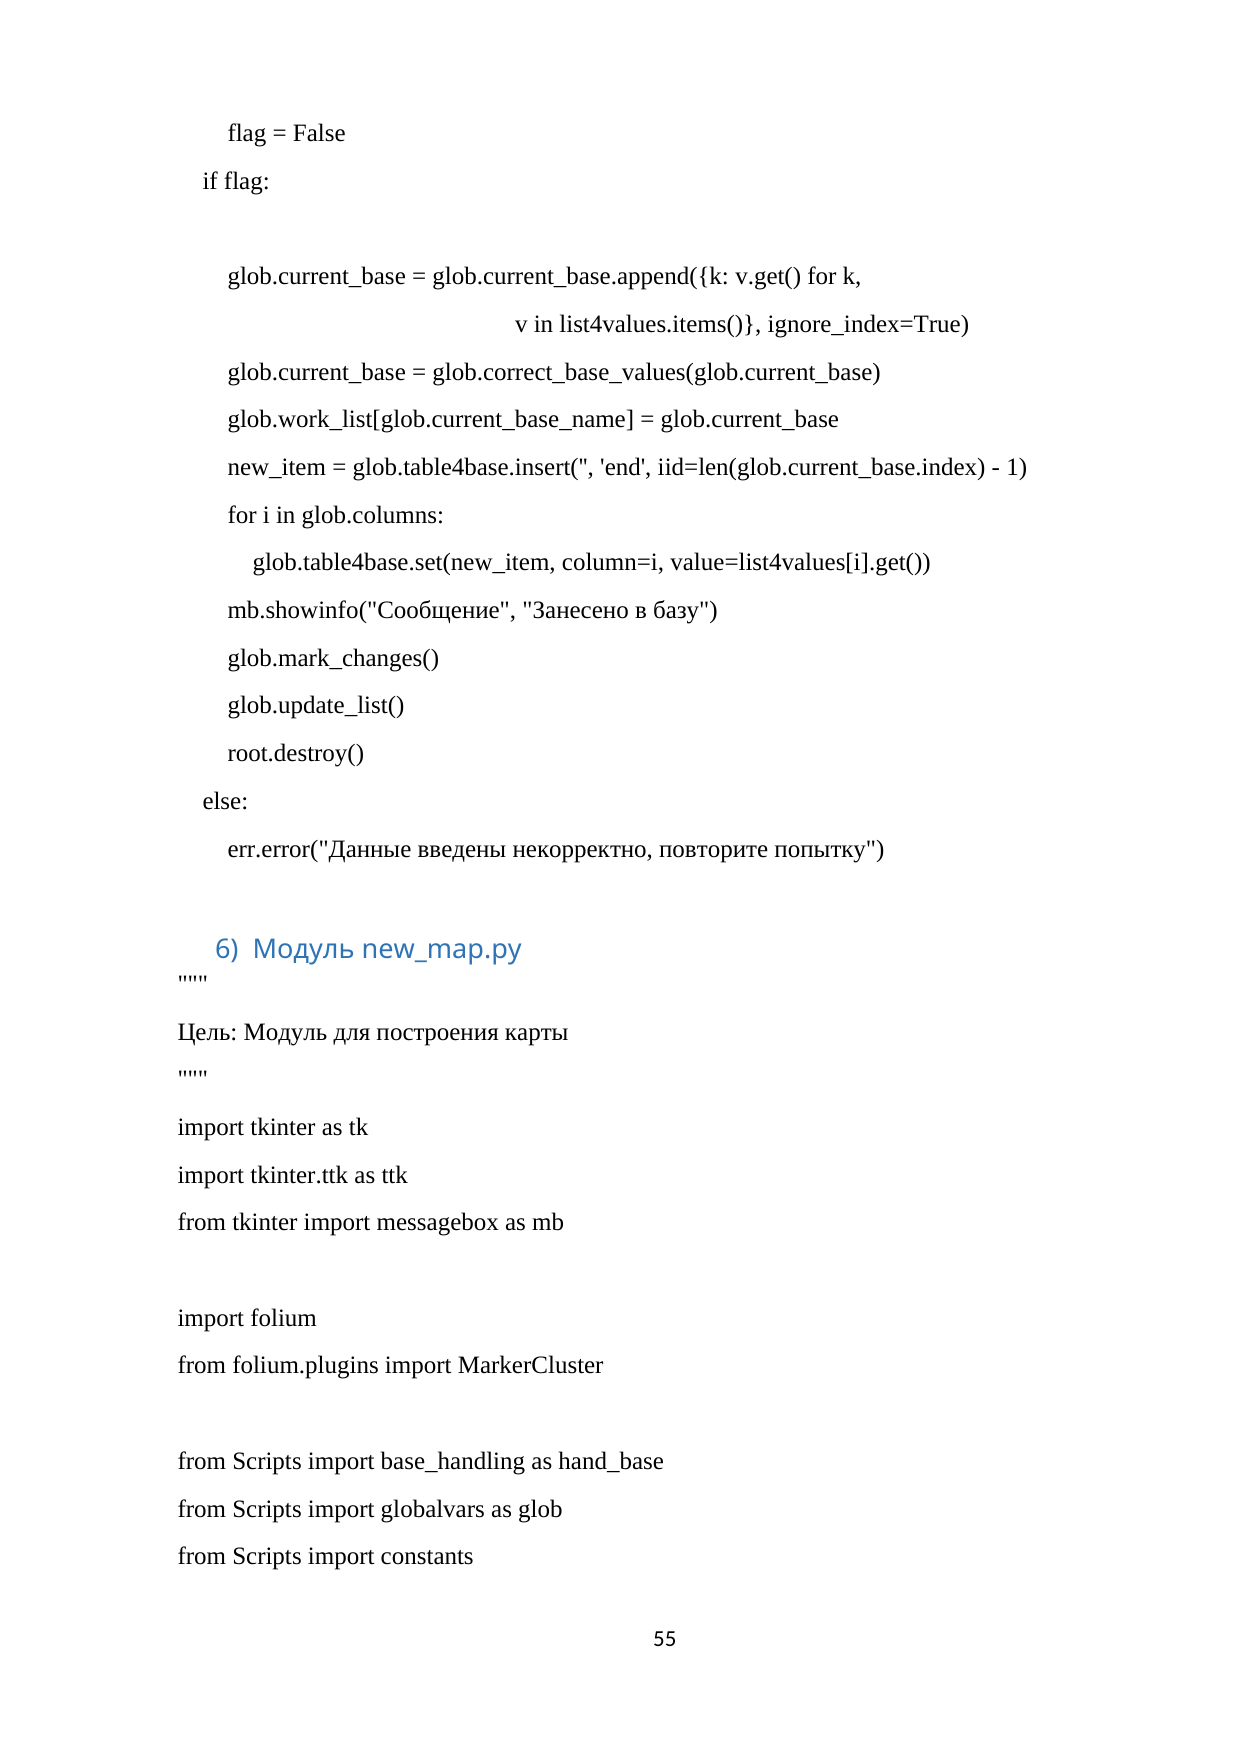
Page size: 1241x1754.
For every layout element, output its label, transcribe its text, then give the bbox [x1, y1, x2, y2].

text mb.showinfo("Сообщение", "Занесено в базу") [177, 595, 1152, 624]
text for i in glob.columns: [177, 500, 1152, 528]
text import tkinter as tk [177, 1112, 1152, 1141]
text import tkinter.ttk as ttk [177, 1160, 1152, 1188]
subtitle Модуль new_map.py [215, 929, 1152, 966]
text from tkinter import messagebox as mb [177, 1207, 1152, 1236]
text glob.work_list[glob.current_base_name] = glob.current_base [177, 404, 1152, 433]
text glob.update_list() [177, 691, 1152, 719]
text root.destroy() [177, 738, 1152, 767]
text new_item = glob.table4base.insert('', 'end', iid=len(glob.current_base.index) - 1) [177, 452, 1152, 481]
text glob.mark_changes() [177, 643, 1152, 672]
text from Scripts import constants [177, 1541, 1152, 1570]
text else: [177, 786, 1152, 815]
text glob.current_base = glob.current_base.append({k: v.get() for k, [177, 261, 1152, 290]
text from Scripts import base_handling as hand_base [177, 1446, 1152, 1475]
text """ [177, 969, 1152, 998]
text from Scripts import globalvars as glob [177, 1494, 1152, 1522]
text v in list4values.items()}, ignore_index=True) [177, 309, 1152, 338]
text if flag: [177, 166, 1152, 194]
text Цель: Модуль для построения карты [177, 1017, 1152, 1045]
text flag = False [177, 118, 1152, 147]
text glob.current_base = glob.correct_base_values(glob.current_base) [177, 357, 1152, 385]
text import folium [177, 1303, 1152, 1332]
text from folium.plugins import MarkerCluster [177, 1351, 1152, 1379]
text """ [177, 1064, 1152, 1093]
text err.error("Данные введены некорректно, повторите попытку") [177, 834, 1152, 862]
text glob.table4base.set(new_item, column=i, value=list4values[i].get()) [177, 547, 1152, 576]
